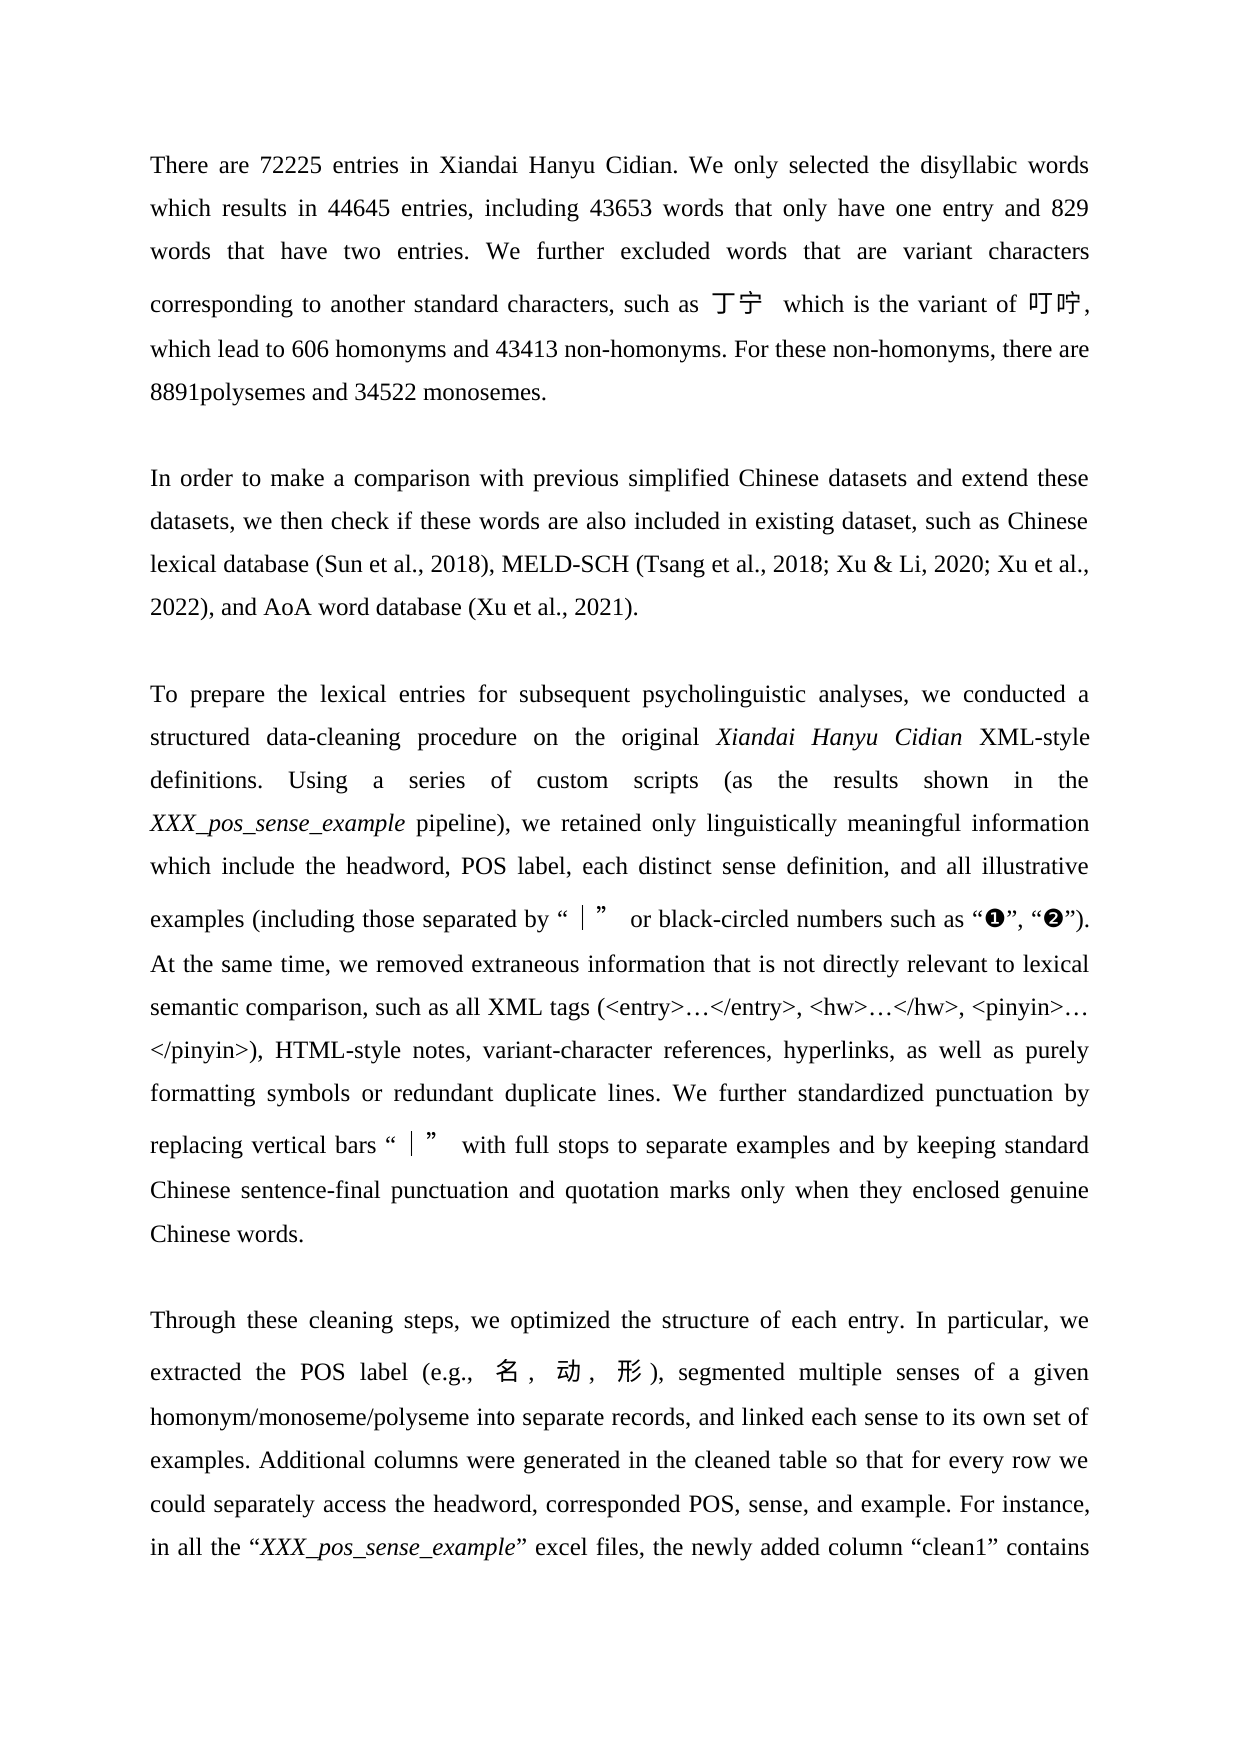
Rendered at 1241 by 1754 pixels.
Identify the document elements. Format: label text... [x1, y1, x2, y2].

text In order to make a comparison with previous simplified Chinese datasets and extend these datasets, we then check if these words are also included in existing dataset, such as Chinese lexical database (Sun et al., 2018), MELD-SCH (Tsang et al., 2018; Xu & Li, 2020; Xu et al., 2022), and AoA word database (Xu et al., 2021). [150, 463, 1090, 621]
text To prepare the lexical entries for subsequent psycholinguistic analyses, we conducted a structured data-cleaning procedure on the original Xiandai Hanyu Cidian XML-style definitions. Using a series of custom scripts (as the results shown in the XXX_pos_sense_example pipeline), we retained only linguistically meaningful information which include the headword, POS label, each distinct sense definition, and all illustrative examples (including those separated by “｜” or black-circled numbers such as “❶”, “❷”). At the same time, we removed extraneous information that is not directly relevant to lexical semantic comparison, such as all XML tags (<entry>…</entry>, <hw>…</hw>, <pinyin>…</pinyin>), HTML-style notes, variant-character references, hyperlinks, as well as purely formatting symbols or redundant duplicate lines. We further standardized punctuation by replacing vertical bars “｜” with full stops to separate examples and by keeping standard Chinese sentence-final punctuation and quotation marks only when they enclosed genuine Chinese words. [150, 679, 1090, 1247]
text There are 72225 entries in Xiandai Hanyu Cidian. We only selected the disyllabic words which results in 44645 entries, including 43653 words that only have one entry and 829 words that have two entries. We further excluded words that are variant characters corresponding to another standard characters, such as 丁宁 which is the variant of 叮咛, which lead to 606 homonyms and 43413 non-homonyms. For these non-homonyms, there are 8891polysemes and 34522 monosemes. [150, 150, 1090, 406]
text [150, 1305, 1090, 1561]
